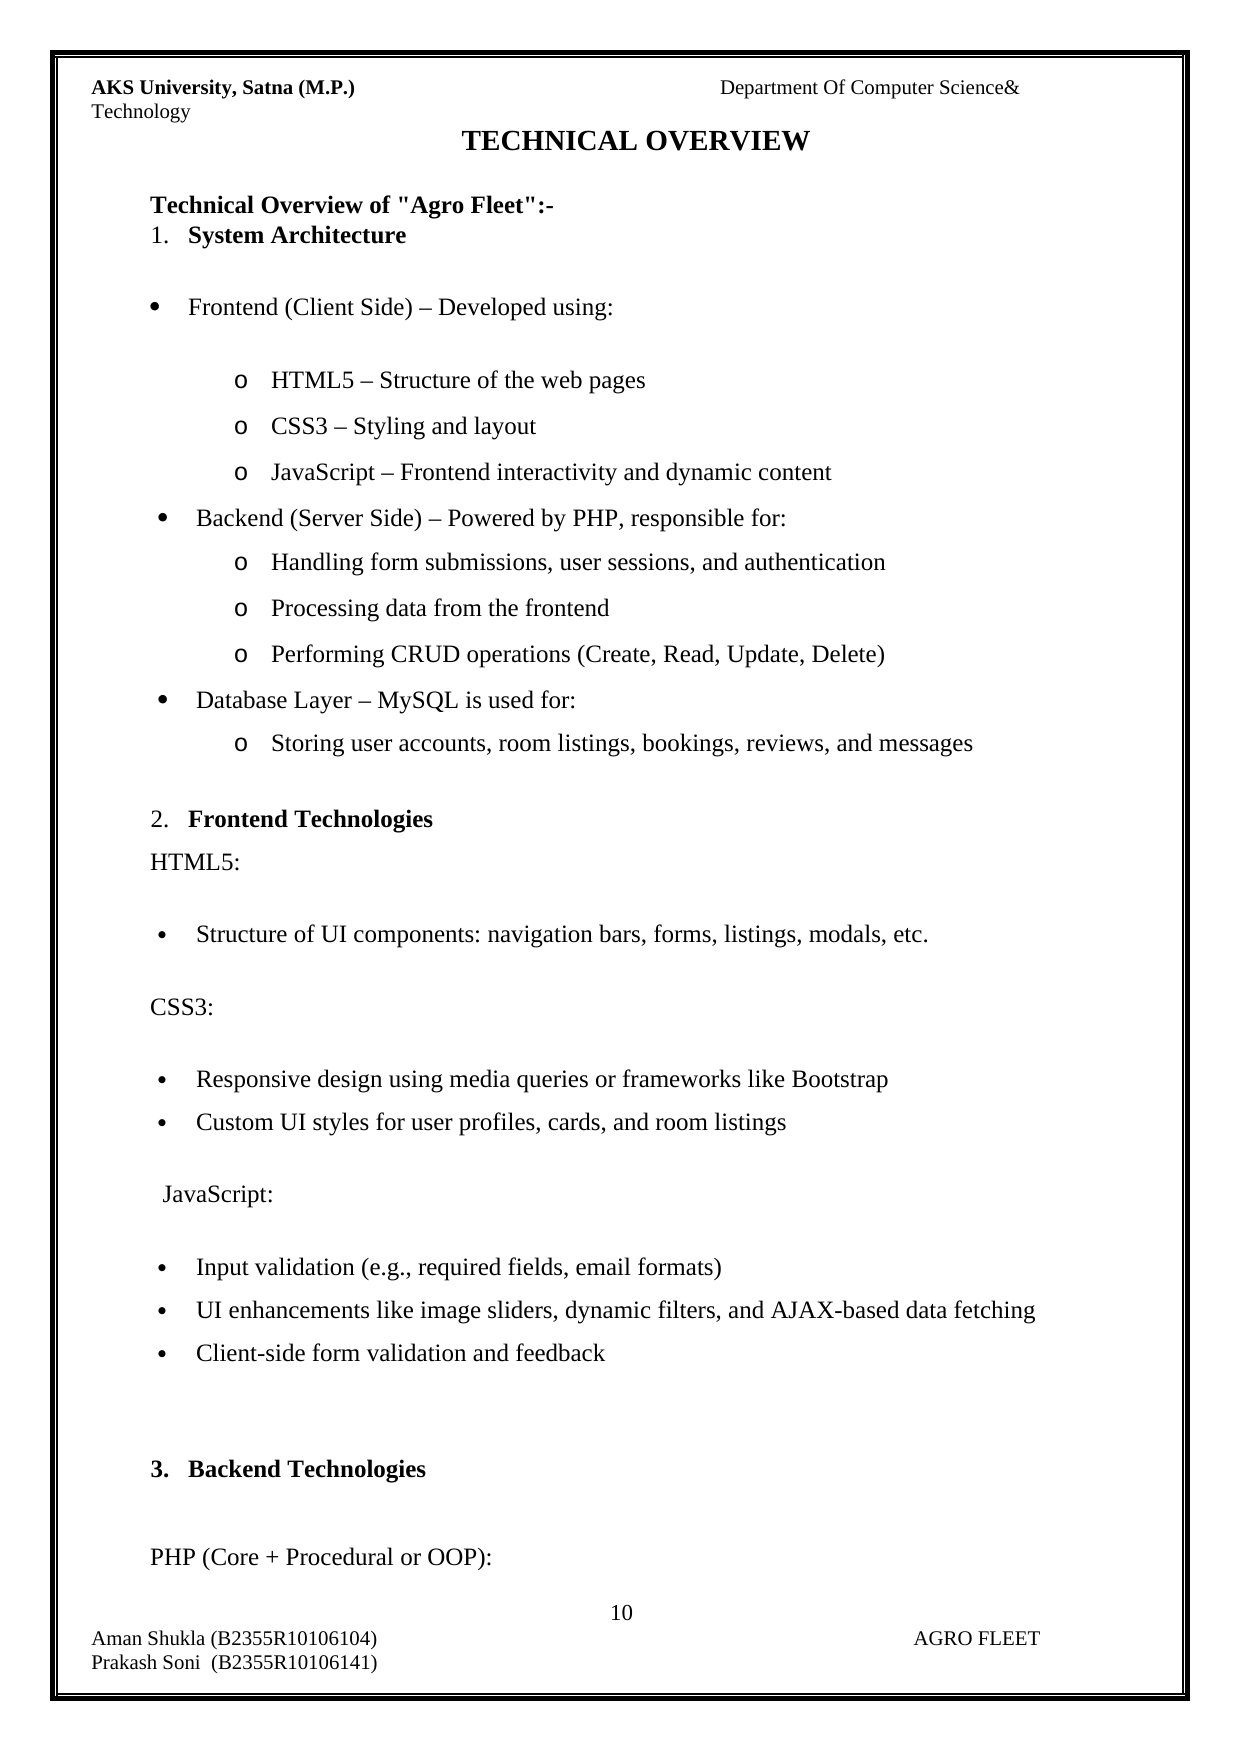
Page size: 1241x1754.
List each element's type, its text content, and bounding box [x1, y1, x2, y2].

subtitle Frontend Technologies [150, 804, 969, 833]
list Input validation (e.g., required fields, email formats) [158, 1252, 1122, 1280]
list Client-side form validation and feedback [158, 1338, 1122, 1367]
list Database Layer – MySQL is used for: [158, 685, 1122, 714]
subtitle JavaScript: [150, 1179, 1122, 1208]
list CSS3 – Styling and layout [233, 411, 1122, 442]
list Frontend (Client Side) – Developed using: [150, 292, 1122, 321]
subtitle Technical Overview of "Agro Fleet":- [150, 190, 1122, 219]
list UI enhancements like image sliders, dynamic filters, and AJAX-based data fetching [158, 1295, 1122, 1323]
subtitle Backend Technologies [150, 1454, 969, 1483]
list HTML5 – Structure of the web pages [233, 365, 1122, 396]
list Storing user accounts, room listings, bookings, reviews, and messages [233, 728, 1122, 759]
list Custom UI styles for user profiles, cards, and room listings [158, 1107, 1122, 1136]
subtitle CSS3: [150, 992, 1122, 1020]
subtitle PHP (Core + Procedural or OOP): [150, 1542, 1122, 1571]
list Backend (Server Side) – Powered by PHP, responsible for: [158, 503, 1122, 532]
list Processing data from the frontend [233, 593, 1122, 624]
list Handling form submissions, user sessions, and authentication [233, 547, 1122, 577]
list Responsive design using media queries or frameworks like Bootstrap [158, 1064, 1122, 1093]
list Performing CRUD operations (Create, Read, Update, Delete) [233, 639, 1122, 670]
subtitle System Architecture [150, 220, 969, 249]
list Structure of UI components: navigation bars, forms, listings, modals, etc. [158, 919, 1122, 948]
subtitle TECHNICAL OVERVIEW [150, 123, 1122, 157]
subtitle HTML5: [150, 847, 1122, 876]
list JavaScript – Frontend interactivity and dynamic content [233, 457, 1122, 488]
